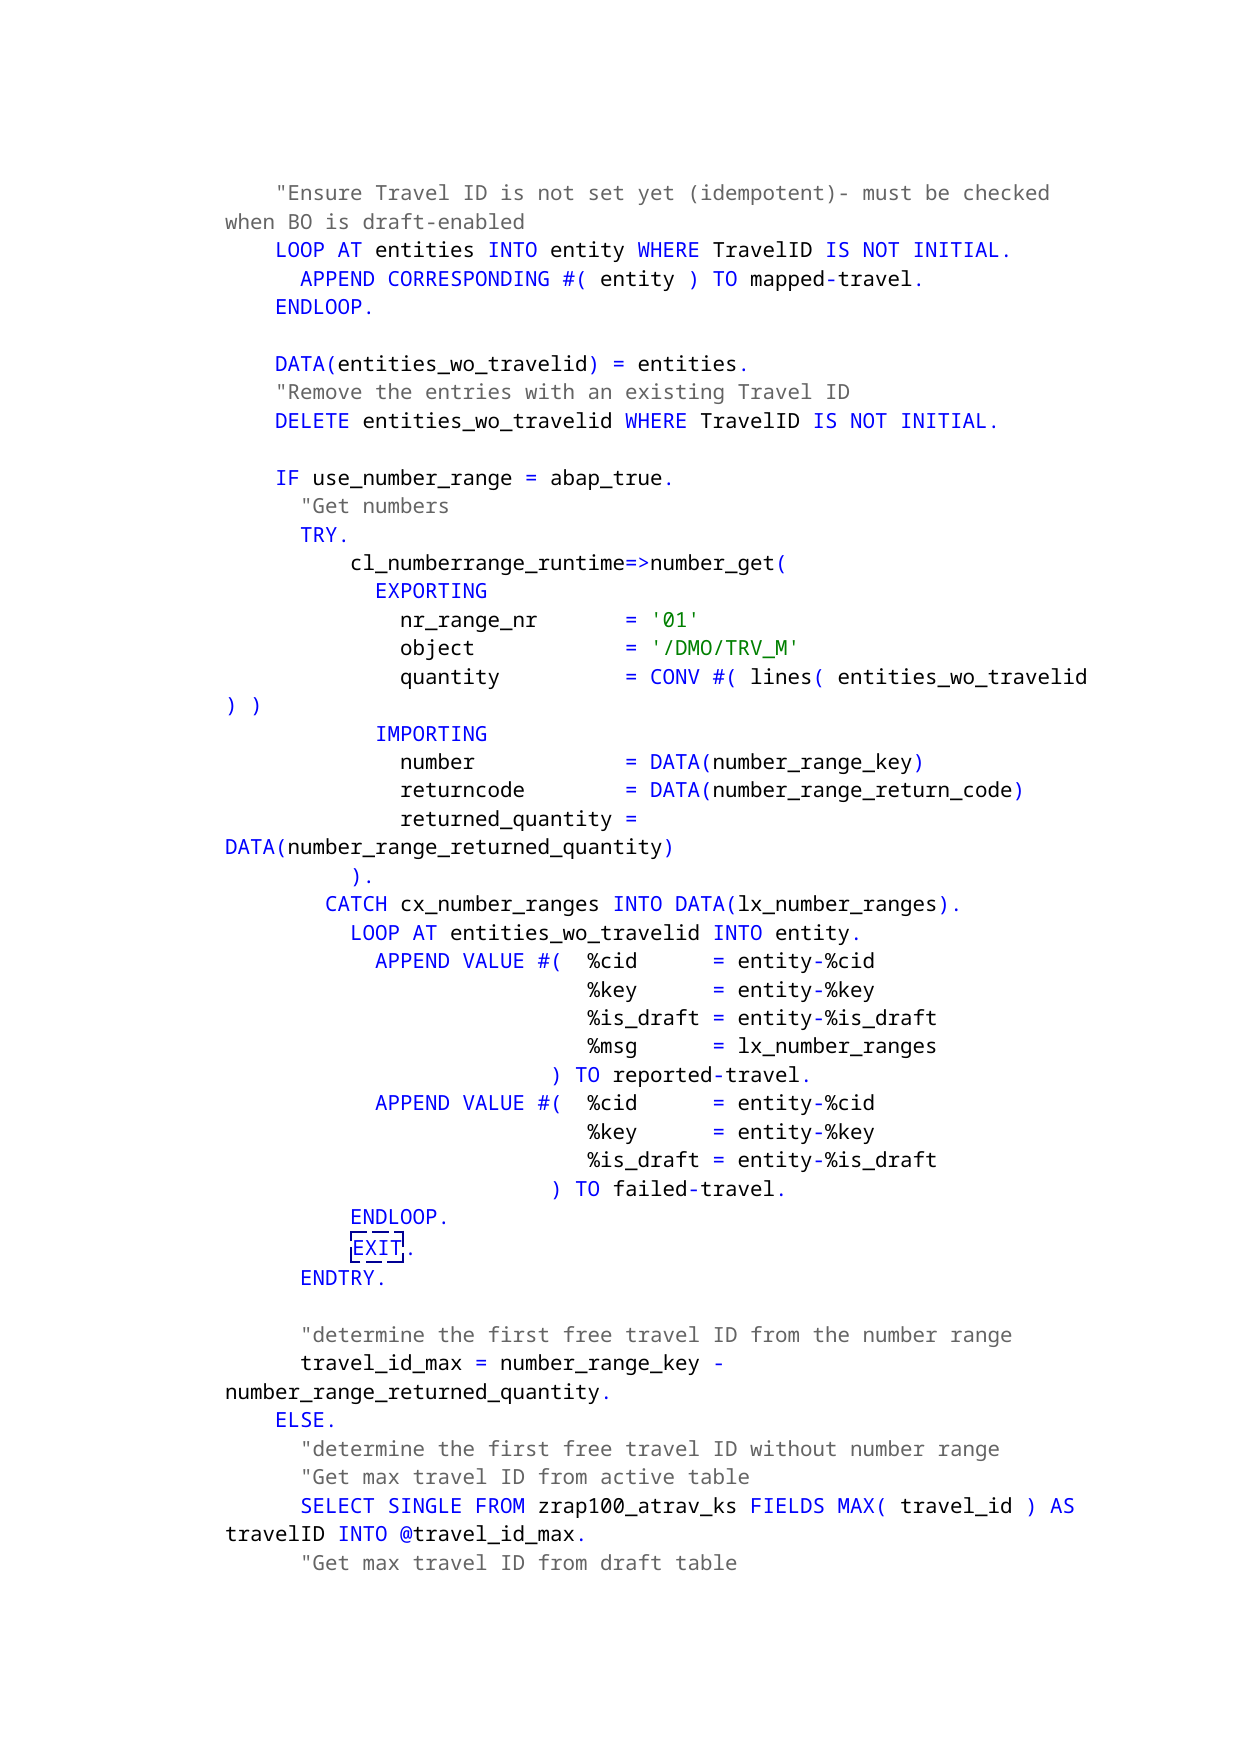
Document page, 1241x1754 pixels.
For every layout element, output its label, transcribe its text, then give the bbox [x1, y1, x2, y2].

text object = '/DMO/TRV_M' [225, 633, 1090, 662]
text "Remove the entries with an existing Travel ID [225, 377, 1090, 406]
text quantity = CONV #( lines( entities_wo_travelid ) ) [225, 662, 1090, 719]
text "Ensure Travel ID is not set yet (idempotent)- must be checked when BO is draft-enabled [225, 178, 1090, 235]
text %msg = lx_number_ranges [225, 1032, 1090, 1060]
text ENDLOOP. [225, 292, 1090, 321]
text LOOP AT entities INTO entity WHERE TravelID IS NOT INITIAL. [225, 235, 1090, 264]
text ) TO reported-travel. [225, 1060, 1090, 1088]
text APPEND VALUE #( %cid = entity-%cid [225, 1088, 1090, 1117]
text %key = entity-%key [225, 975, 1090, 1003]
text cl_numberrange_runtime=>number_get( [225, 548, 1090, 577]
text %key = entity-%key [225, 1117, 1090, 1145]
text ELSE. [225, 1405, 1090, 1434]
text IF use_number_range = abap_true. [225, 463, 1090, 491]
text "determine the first free travel ID from the number range [225, 1320, 1090, 1348]
text CATCH cx_number_ranges INTO DATA(lx_number_ranges). [225, 889, 1090, 918]
text ). [225, 861, 1090, 889]
text SELECT SINGLE FROM zrap100_atrav_ks FIELDS MAX( travel_id ) AS travelID INTO @travel_id_max. [225, 1491, 1090, 1548]
text "determine the first free travel ID without number range [225, 1434, 1090, 1462]
text TRY. [225, 520, 1090, 548]
text returncode = DATA(number_range_return_code) [225, 776, 1090, 804]
text EXIT. [225, 1231, 1090, 1263]
text ) TO failed-travel. [225, 1174, 1090, 1202]
text APPEND VALUE #( %cid = entity-%cid [225, 946, 1090, 975]
text EXPORTING [225, 577, 1090, 605]
text ENDLOOP. [225, 1202, 1090, 1231]
text "Get numbers [225, 491, 1090, 520]
text "Get max travel ID from draft table [225, 1548, 1090, 1576]
text ENDTRY. [225, 1263, 1090, 1292]
text DATA(entities_wo_travelid) = entities. [225, 349, 1090, 377]
text number = DATA(number_range_key) [225, 747, 1090, 776]
text LOOP AT entities_wo_travelid INTO entity. [225, 918, 1090, 946]
text IMPORTING [225, 719, 1090, 747]
text APPEND CORRESPONDING #( entity ) TO mapped-travel. [225, 264, 1090, 292]
text travel_id_max = number_range_key - number_range_returned_quantity. [225, 1348, 1090, 1405]
text %is_draft = entity-%is_draft [225, 1145, 1090, 1174]
text "Get max travel ID from active table [225, 1462, 1090, 1491]
text DELETE entities_wo_travelid WHERE TravelID IS NOT INITIAL. [225, 406, 1090, 434]
text %is_draft = entity-%is_draft [225, 1003, 1090, 1032]
text nr_range_nr = '01' [225, 605, 1090, 633]
text returned_quantity = DATA(number_range_returned_quantity) [225, 804, 1090, 861]
